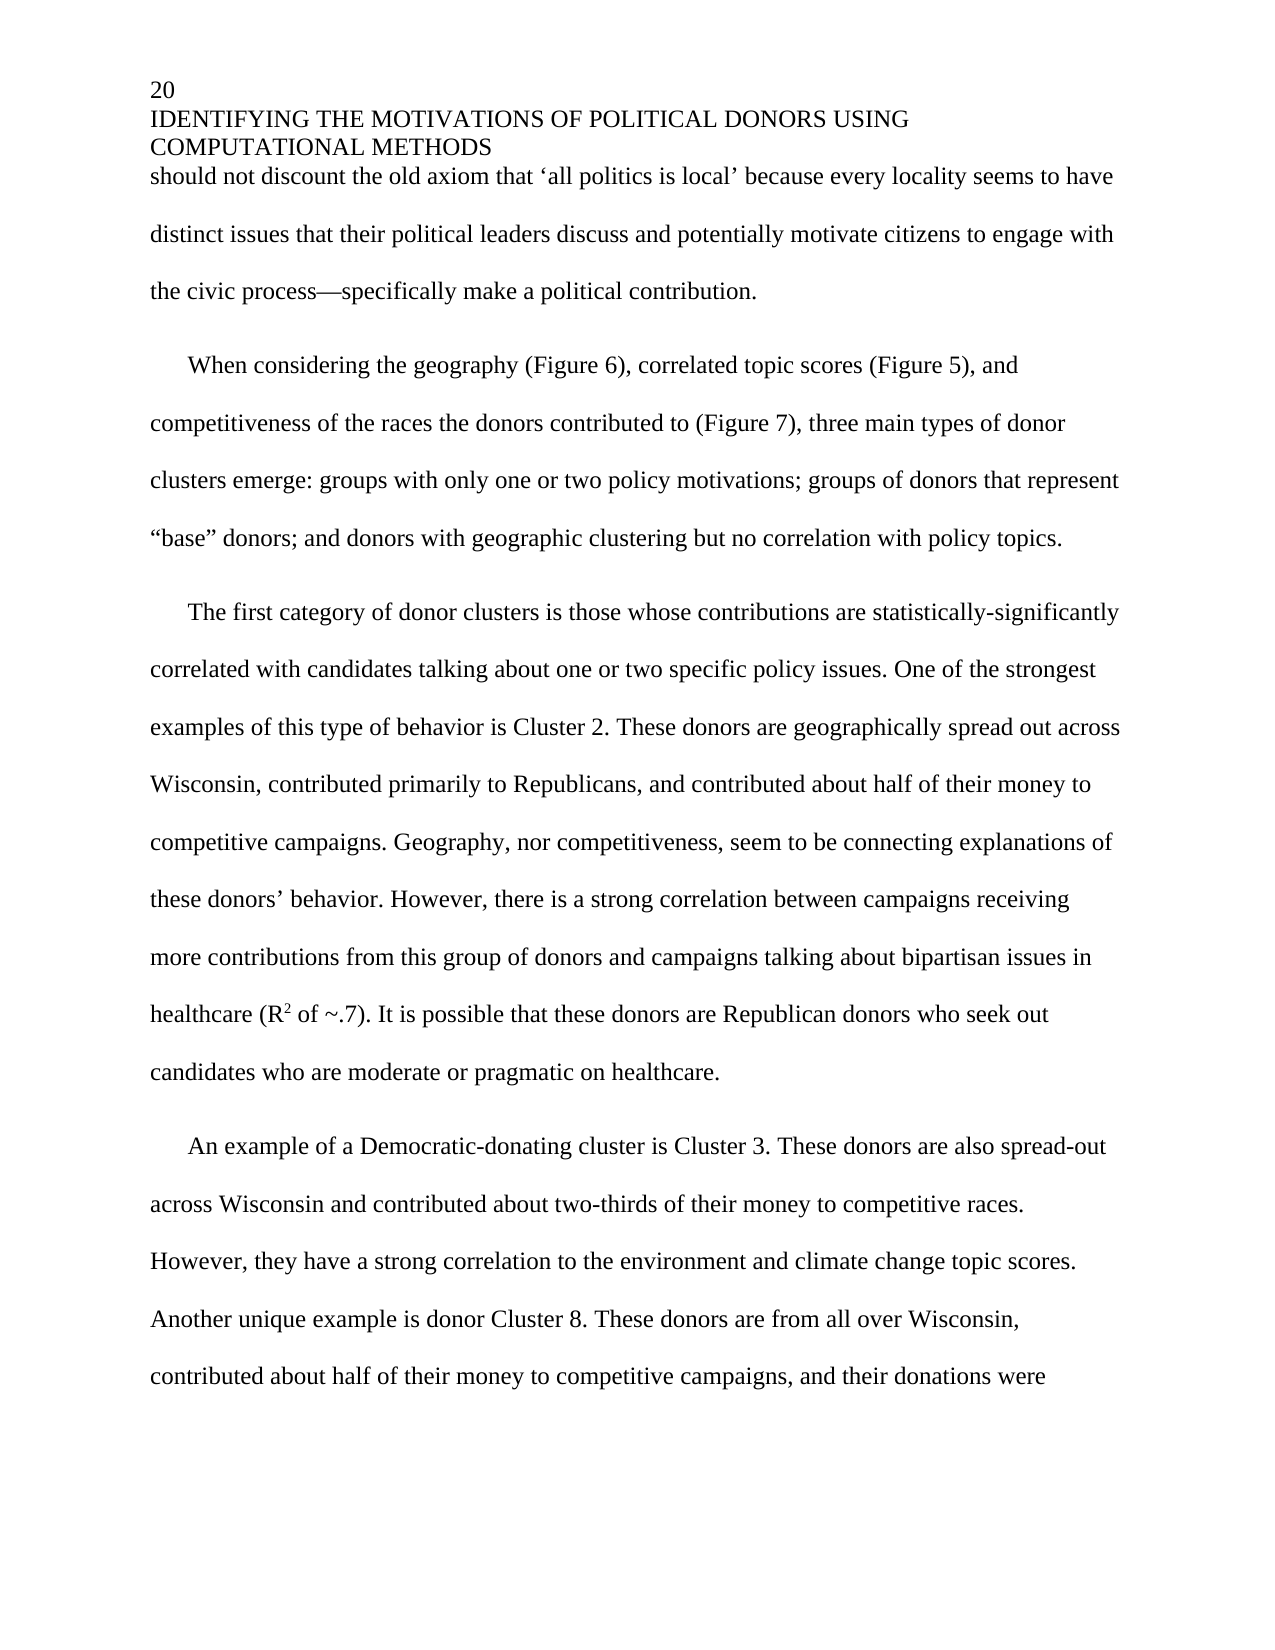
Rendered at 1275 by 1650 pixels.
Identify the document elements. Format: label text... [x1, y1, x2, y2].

text When considering the geography (Figure 6), correlated topic scores (Figure 5), and competitiveness of the races the donors contributed to (Figure 7), three main types of donor clusters emerge: groups with only one or two policy motivations; groups of donors that represent “base” donors; and donors with geographic clustering but no correlation with policy topics. [150, 350, 1125, 552]
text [150, 1131, 1125, 1390]
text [150, 161, 1125, 305]
text The first category of donor clusters is those whose contributions are statistically-significantly correlated with candidates talking about one or two specific policy issues. One of the strongest examples of this type of behavior is Cluster 2. These donors are geographically spread out across Wisconsin, contributed primarily to Republicans, and contributed about half of their money to competitive campaigns. Geography, nor competitiveness, seem to be connecting explanations of these donors’ behavior. However, there is a strong correlation between campaigns receiving more contributions from this group of donors and campaigns talking about bipartisan issues in healthcare (R2 of ~.7). It is possible that these donors are Republican donors who seek out candidates who are moderate or pragmatic on healthcare. [150, 597, 1125, 1086]
